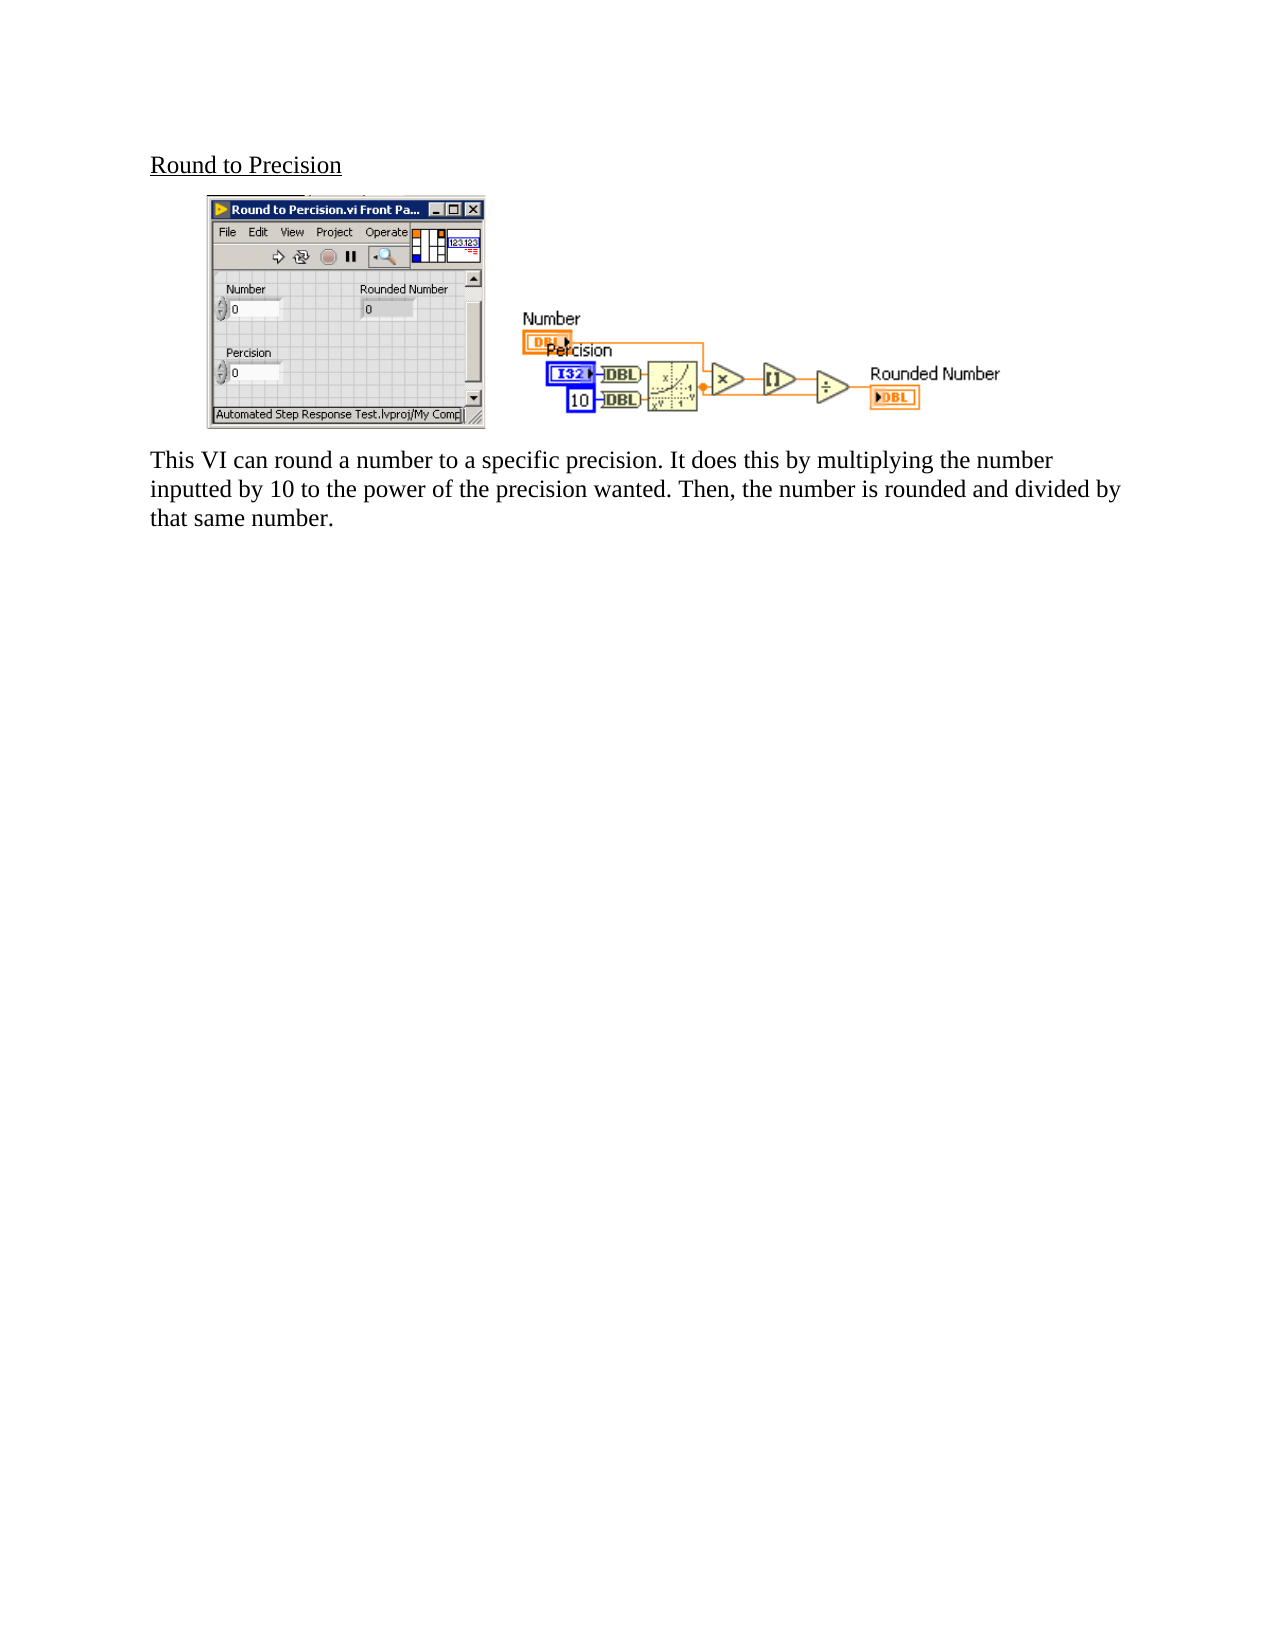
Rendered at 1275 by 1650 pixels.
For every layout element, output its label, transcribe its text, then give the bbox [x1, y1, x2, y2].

picture [206, 195, 1069, 429]
text This VI can round a number to a specific precision. It does this by multiplying the number inputted by 10 to the power of the precision wanted. Then, the number is rounded and divided by that same number. [150, 446, 1125, 532]
text Round to Precision [150, 150, 1125, 179]
